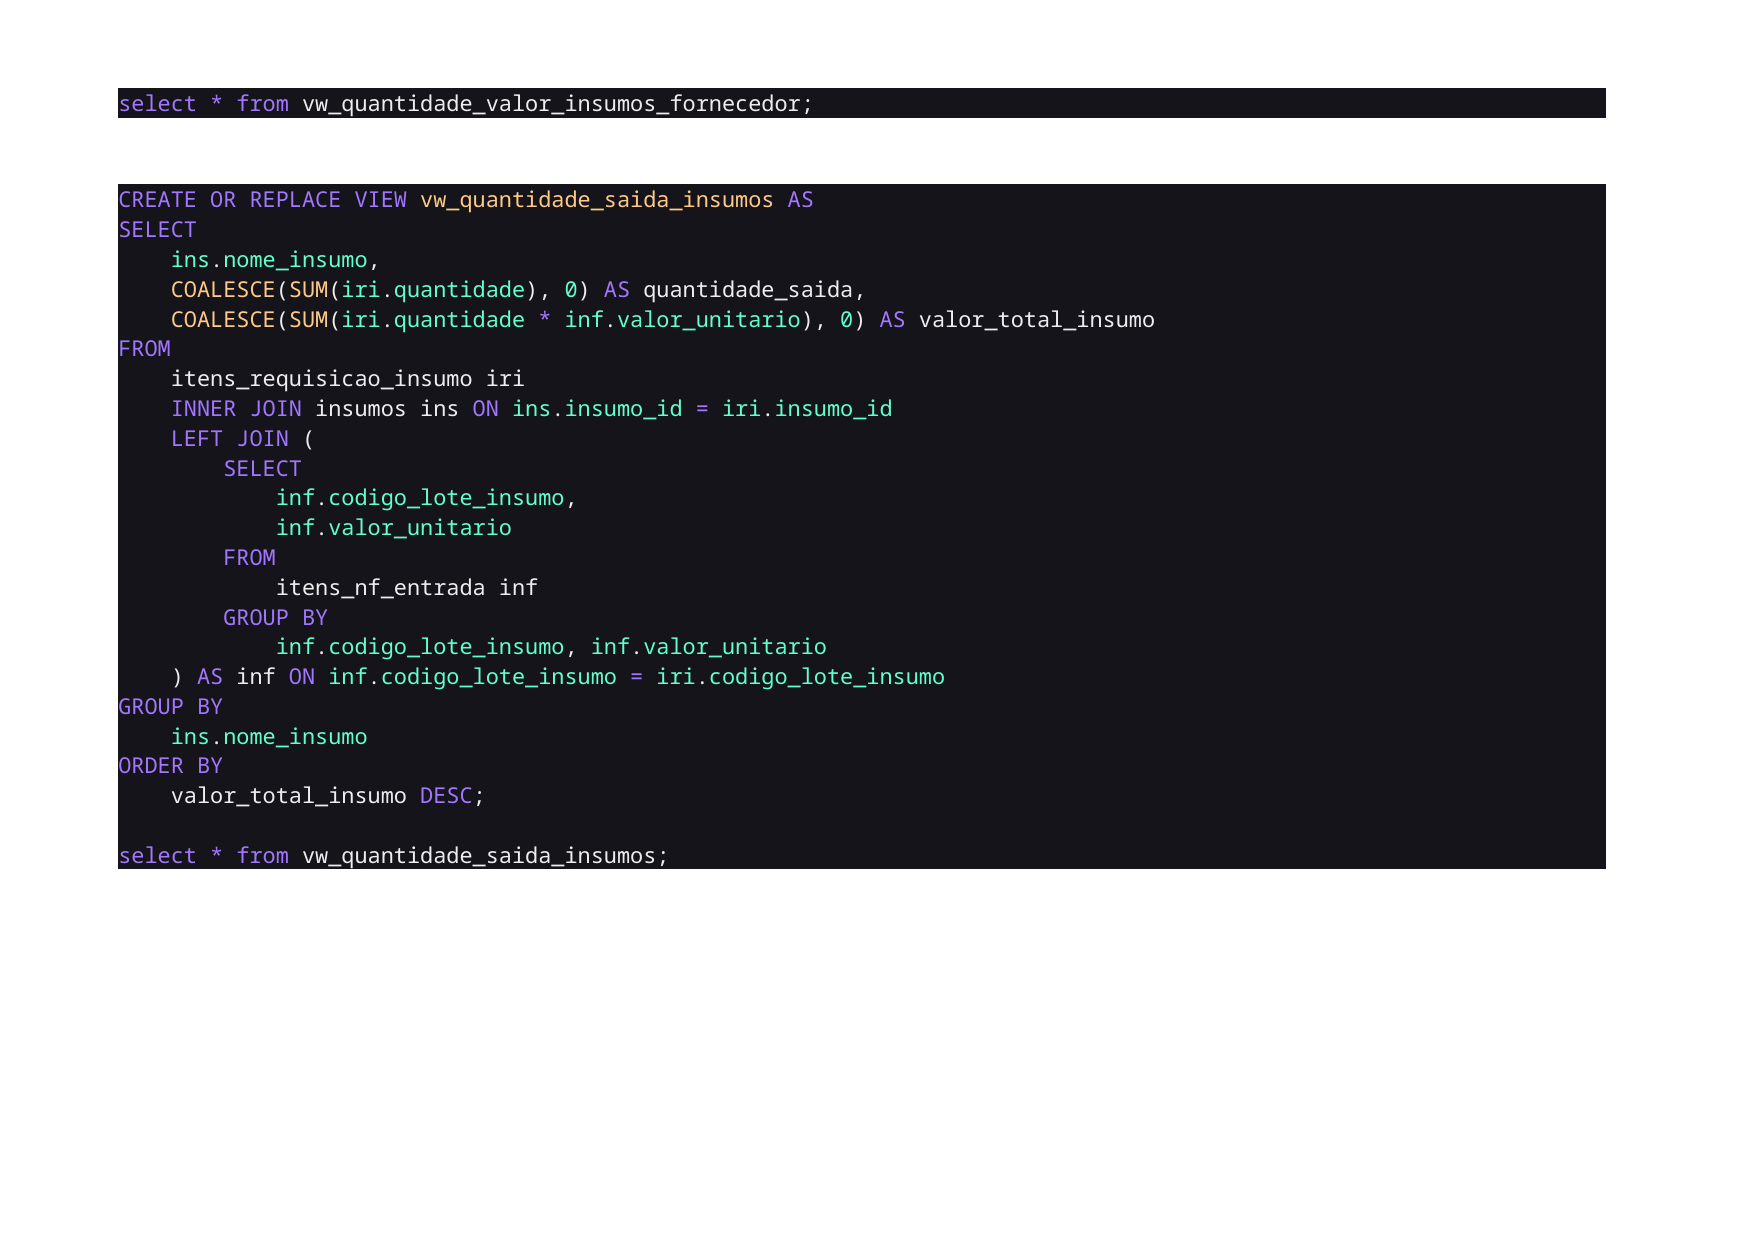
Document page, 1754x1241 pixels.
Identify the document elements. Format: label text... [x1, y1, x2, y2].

text select * from vw_quantidade_saida_insumos; [118, 840, 1606, 869]
text FROM [118, 542, 1606, 572]
text itens_nf_entrada inf [118, 572, 1606, 601]
text itens_requisicao_insumo iri [118, 363, 1606, 393]
text inf.valor_unitario [118, 512, 1606, 542]
text GROUP BY [118, 691, 1606, 721]
text ins.nome_insumo, [118, 244, 1606, 274]
text GROUP BY [118, 601, 1606, 631]
text valor_total_insumo DESC; [118, 780, 1606, 810]
text COALESCE(SUM(iri.quantidade), 0) AS quantidade_saida, [118, 274, 1606, 303]
text inf.codigo_lote_insumo, inf.valor_unitario [118, 631, 1606, 661]
text COALESCE(SUM(iri.quantidade * inf.valor_unitario), 0) AS valor_total_insumo [118, 303, 1606, 333]
text LEFT JOIN ( [118, 423, 1606, 452]
text SELECT [118, 452, 1606, 482]
text INNER JOIN insumos ins ON ins.insumo_id = iri.insumo_id [118, 393, 1606, 423]
text ORDER BY [118, 750, 1606, 780]
text select * from vw_quantidade_valor_insumos_fornecedor; [118, 88, 1606, 118]
text ins.nome_insumo [118, 721, 1606, 750]
text FROM [118, 333, 1606, 363]
text SELECT [118, 214, 1606, 244]
text CREATE OR REPLACE VIEW vw_quantidade_saida_insumos AS [118, 184, 1606, 214]
text inf.codigo_lote_insumo, [118, 482, 1606, 512]
text ) AS inf ON inf.codigo_lote_insumo = iri.codigo_lote_insumo [118, 661, 1606, 691]
